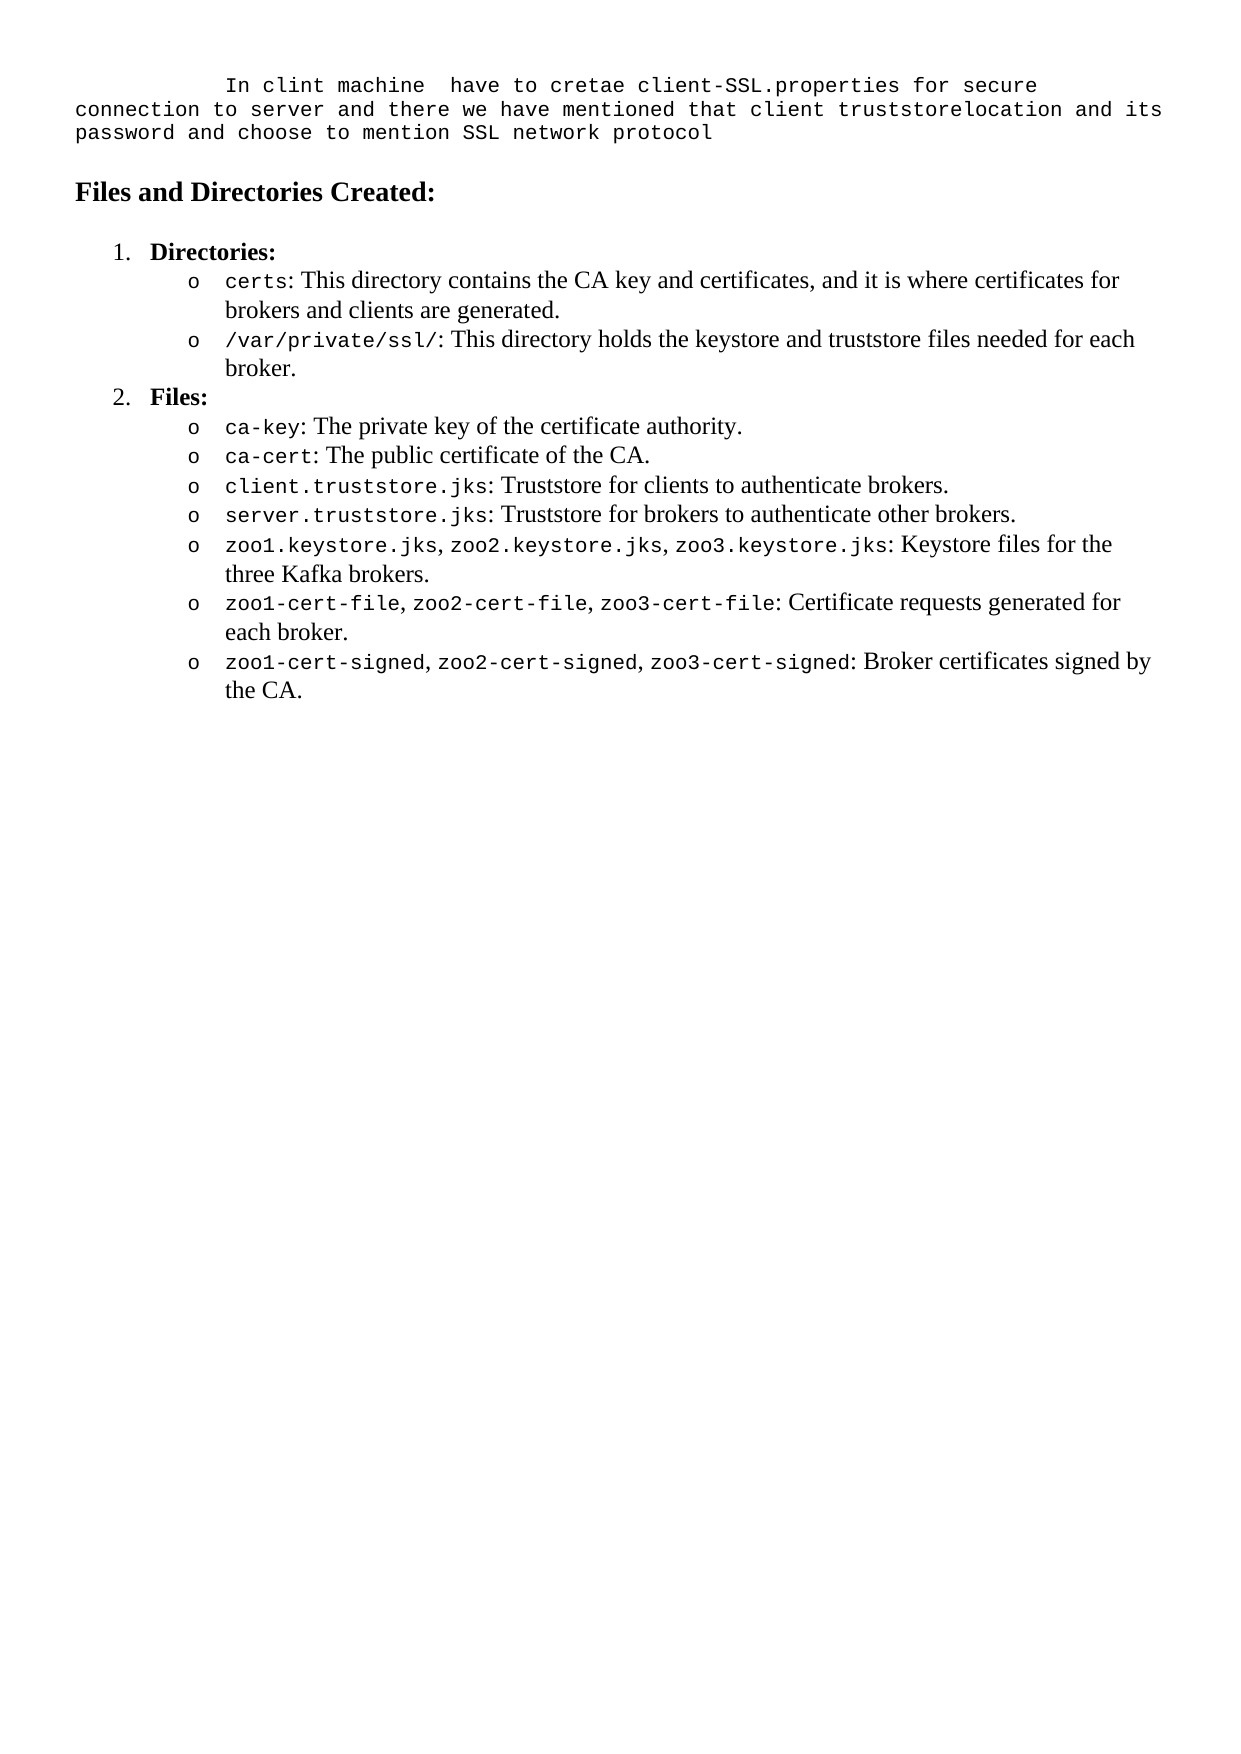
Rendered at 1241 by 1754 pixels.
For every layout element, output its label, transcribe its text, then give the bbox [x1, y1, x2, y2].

list zoo1-cert-file, zoo2-cert-file, zoo3-cert-file: Certificate requests generated for each broker. [187, 587, 1165, 646]
list server.truststore.jks: Truststore for brokers to authenticate other brokers. [187, 499, 1165, 529]
list ca-cert: The public certificate of the CA. [187, 440, 1165, 470]
list zoo1.keystore.jks, zoo2.keystore.jks, zoo3.keystore.jks: Keystore files for the three Kafka brokers. [187, 529, 1165, 587]
list zoo1-cert-signed, zoo2-cert-signed, zoo3-cert-signed: Broker certificates signed by the CA. [187, 646, 1165, 704]
list certs: This directory contains the CA key and certificates, and it is where certificates for brokers and clients are generated. [187, 265, 1165, 324]
text In clint machine have to cretae client-SSL.properties for secure connection to server and there we have mentioned that client truststorelocation and its password and choose to mention SSL network protocol [75, 75, 1165, 146]
list /var/private/ssl/: This directory holds the keystore and truststore files needed for each broker. [187, 324, 1165, 382]
list client.truststore.jks: Truststore for clients to authenticate brokers. [187, 470, 1165, 499]
list ca-key: The private key of the certificate authority. [187, 411, 1165, 440]
list Files: [112, 382, 1165, 411]
list Directories: [112, 237, 1165, 265]
text Files and Directories Created: [75, 175, 1165, 207]
